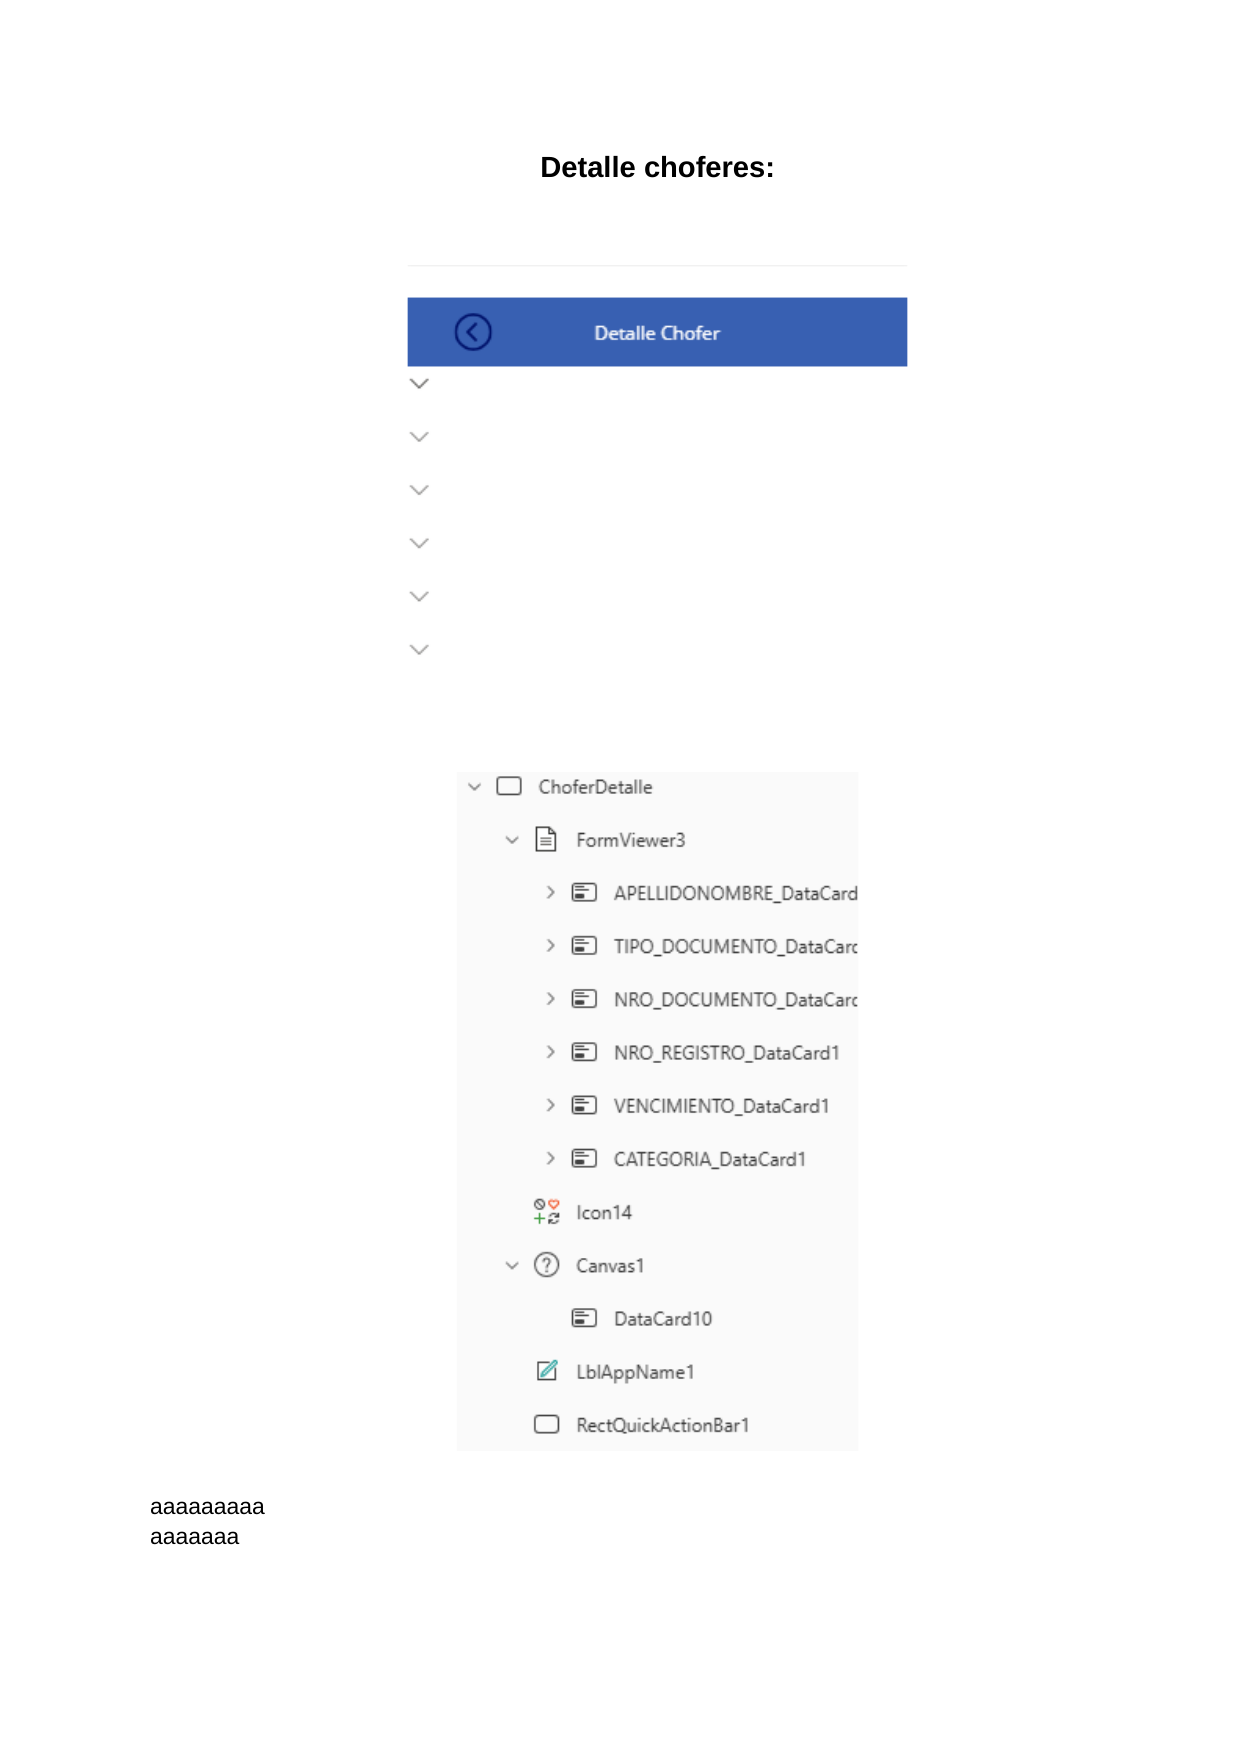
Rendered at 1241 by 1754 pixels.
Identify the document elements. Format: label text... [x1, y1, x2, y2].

picture [456, 772, 859, 1451]
text Detalle choferes: [225, 150, 1090, 183]
picture [407, 265, 908, 769]
text aaaaaaa [150, 1523, 1090, 1550]
text aaaaaaaaa [150, 1493, 1090, 1519]
